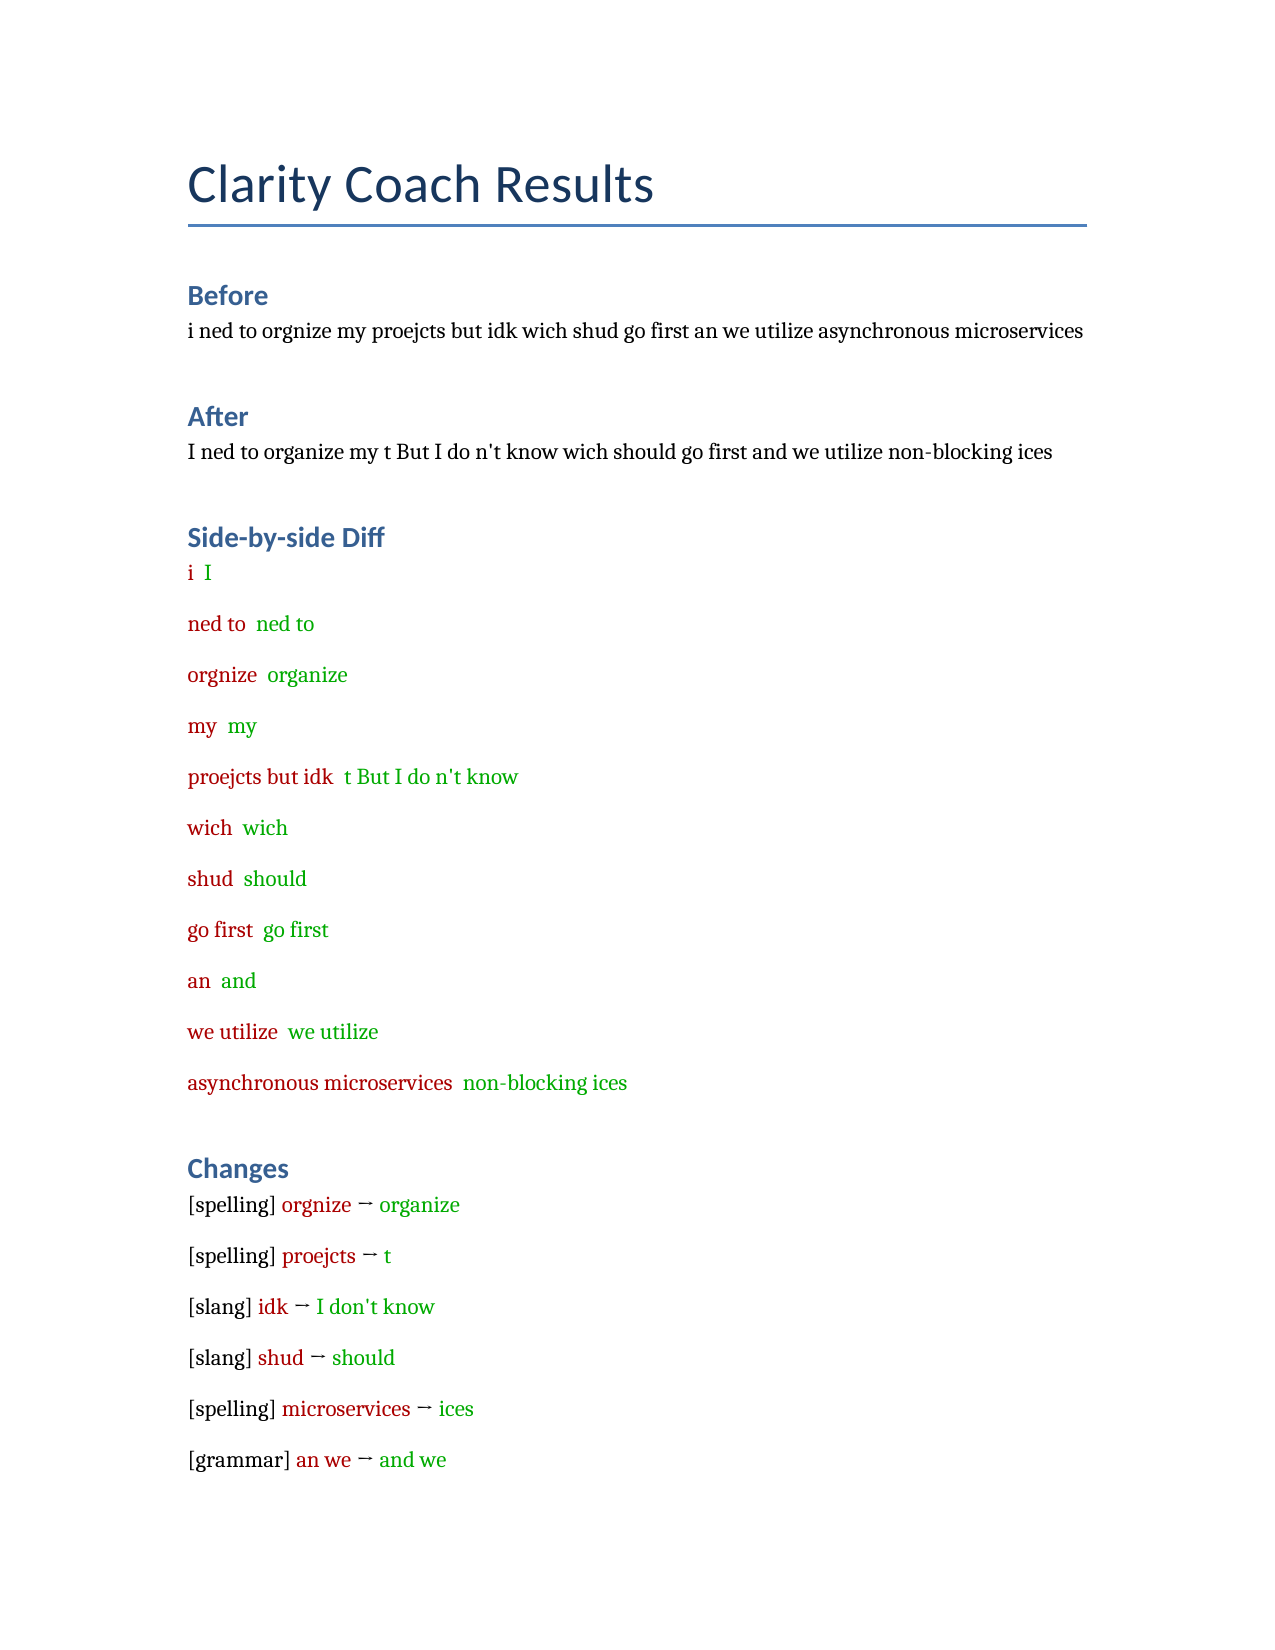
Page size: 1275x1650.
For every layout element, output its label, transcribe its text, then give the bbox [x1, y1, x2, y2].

text my my [187, 713, 1087, 739]
subtitle Before [187, 277, 1087, 312]
text [spelling] microservices → ices [187, 1396, 1087, 1422]
subtitle Changes [187, 1150, 1087, 1186]
title Clarity Coach Results [187, 150, 1087, 227]
text an and [187, 968, 1087, 994]
text ned to ned to [187, 611, 1087, 637]
text asynchronous microservices non-blocking ices [187, 1070, 1087, 1097]
text [spelling] orgnize → organize [187, 1191, 1087, 1218]
text shud should [187, 866, 1087, 892]
text i ned to orgnize my proejcts but idk wich shud go first an we utilize asynchronous microservices [187, 317, 1087, 344]
subtitle Side-by-side Diff [187, 519, 1087, 554]
subtitle After [187, 398, 1087, 433]
text we utilize we utilize [187, 1019, 1087, 1046]
text go first go first [187, 917, 1087, 943]
text orgnize organize [187, 662, 1087, 688]
text proejcts but idk t But I do n't know [187, 764, 1087, 790]
text [spelling] proejcts → t [187, 1242, 1087, 1269]
text [slang] idk → I don't know [187, 1293, 1087, 1320]
text i I [187, 560, 1087, 586]
text [grammar] an we → and we [187, 1447, 1087, 1473]
text I ned to organize my t But I do n't know wich should go first and we utilize non-blocking ices [187, 439, 1087, 465]
text [slang] shud → should [187, 1344, 1087, 1371]
text wich wich [187, 815, 1087, 841]
